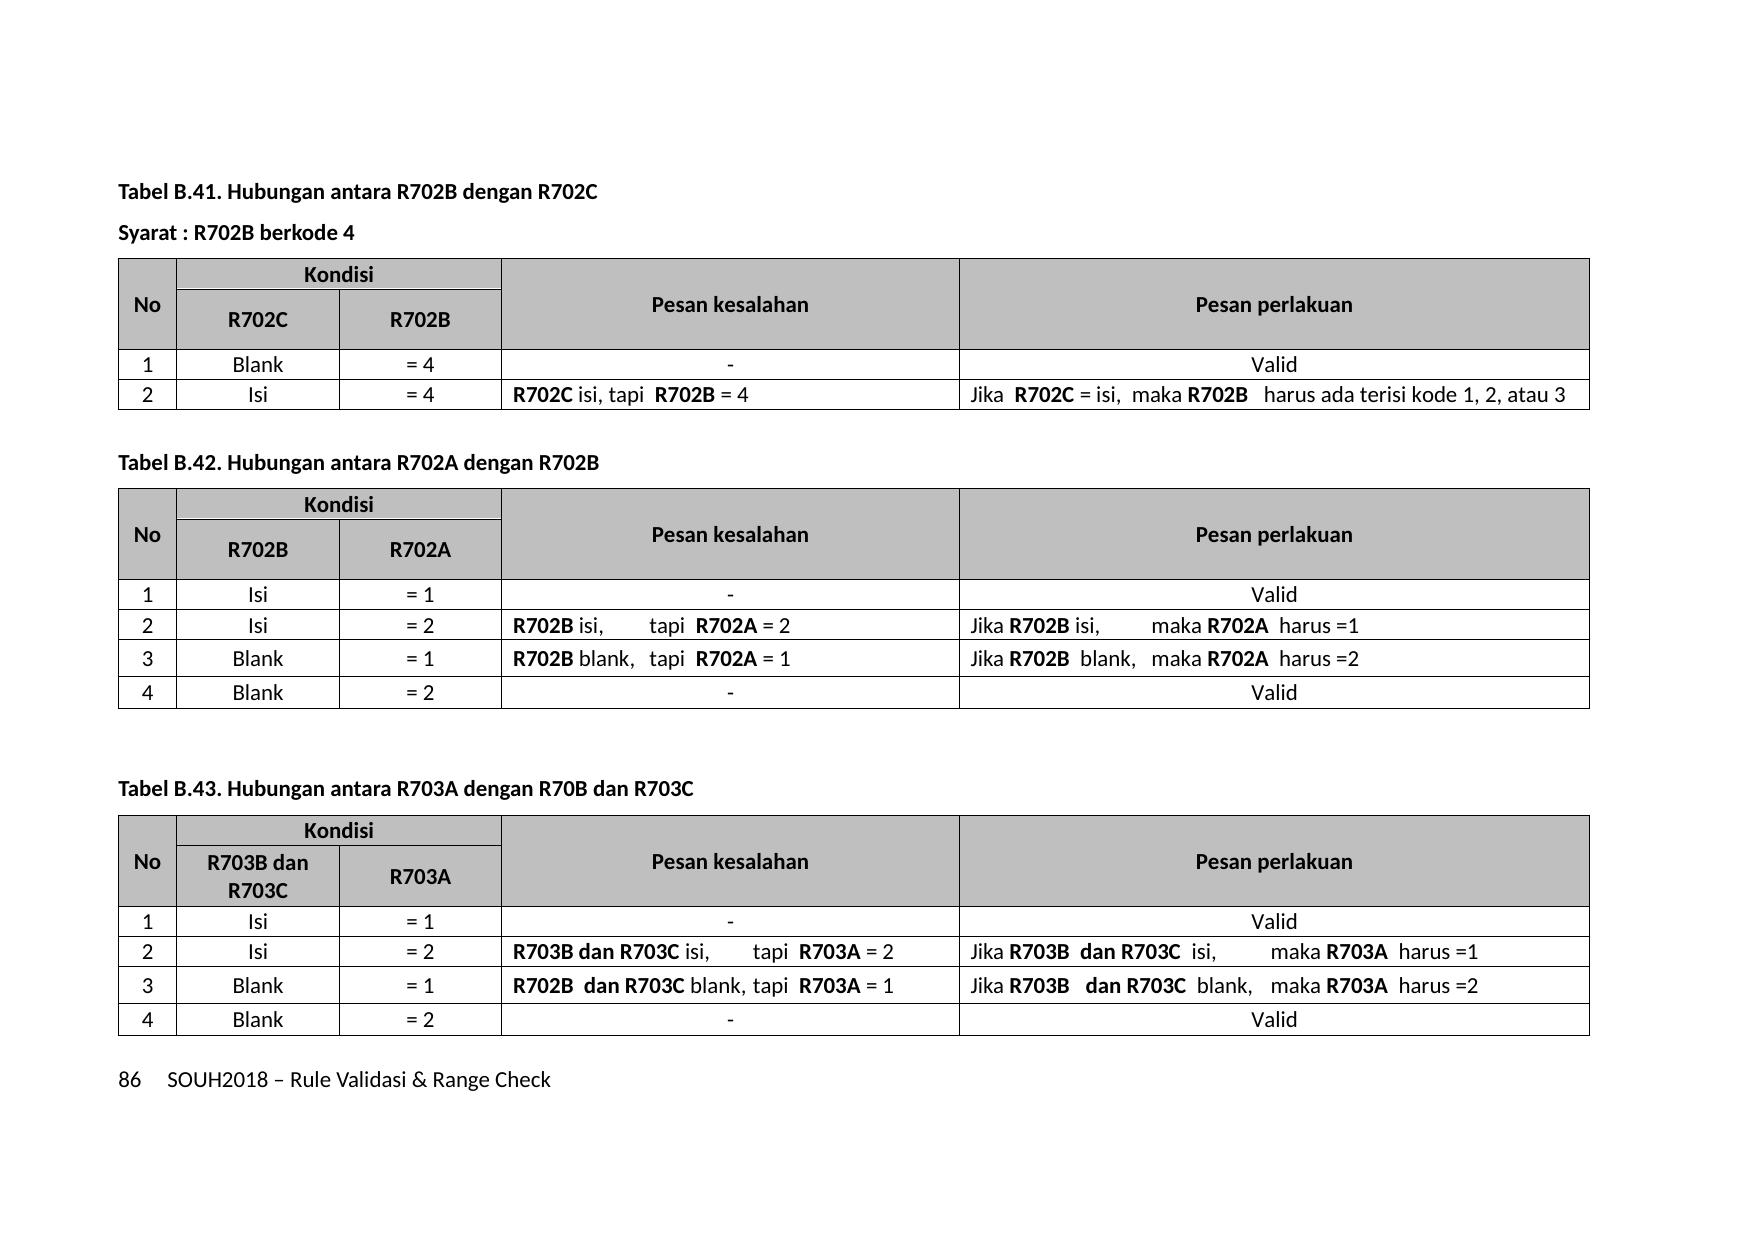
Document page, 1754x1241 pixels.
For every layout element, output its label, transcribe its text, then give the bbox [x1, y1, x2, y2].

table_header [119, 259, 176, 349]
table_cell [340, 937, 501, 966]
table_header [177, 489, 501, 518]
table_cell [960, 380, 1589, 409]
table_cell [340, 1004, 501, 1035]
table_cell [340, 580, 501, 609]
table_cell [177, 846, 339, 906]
text Tabel ‎B.41. Hubungan antara R702B dengan R702C [118, 177, 1636, 205]
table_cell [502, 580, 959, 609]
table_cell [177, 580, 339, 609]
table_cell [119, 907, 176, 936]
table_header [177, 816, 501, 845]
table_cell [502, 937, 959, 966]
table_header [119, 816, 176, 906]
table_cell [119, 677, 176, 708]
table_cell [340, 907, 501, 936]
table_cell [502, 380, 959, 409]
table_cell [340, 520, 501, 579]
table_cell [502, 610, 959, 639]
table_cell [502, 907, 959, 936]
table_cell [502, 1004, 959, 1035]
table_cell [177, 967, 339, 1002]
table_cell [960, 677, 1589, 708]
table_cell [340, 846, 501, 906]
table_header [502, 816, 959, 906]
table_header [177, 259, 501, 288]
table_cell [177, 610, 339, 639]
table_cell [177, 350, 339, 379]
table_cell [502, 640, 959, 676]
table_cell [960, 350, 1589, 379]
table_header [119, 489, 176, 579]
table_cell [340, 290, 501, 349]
text Tabel ‎B.42. Hubungan antara R702A dengan R702B [118, 448, 1636, 476]
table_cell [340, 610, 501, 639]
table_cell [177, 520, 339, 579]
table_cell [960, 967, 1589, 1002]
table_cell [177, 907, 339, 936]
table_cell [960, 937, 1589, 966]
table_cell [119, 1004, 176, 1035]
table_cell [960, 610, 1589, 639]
text Tabel ‎B.43. Hubungan antara R703A dengan R70B dan R703C [118, 774, 1636, 803]
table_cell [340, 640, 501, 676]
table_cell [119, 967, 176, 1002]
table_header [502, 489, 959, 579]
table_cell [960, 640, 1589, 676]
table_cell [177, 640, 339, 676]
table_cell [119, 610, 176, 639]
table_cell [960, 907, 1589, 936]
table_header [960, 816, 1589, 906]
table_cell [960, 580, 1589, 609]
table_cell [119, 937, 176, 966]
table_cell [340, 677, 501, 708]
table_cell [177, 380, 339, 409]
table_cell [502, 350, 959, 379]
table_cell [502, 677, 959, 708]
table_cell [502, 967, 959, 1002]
text Syarat : R702B berkode 4 [118, 218, 1636, 246]
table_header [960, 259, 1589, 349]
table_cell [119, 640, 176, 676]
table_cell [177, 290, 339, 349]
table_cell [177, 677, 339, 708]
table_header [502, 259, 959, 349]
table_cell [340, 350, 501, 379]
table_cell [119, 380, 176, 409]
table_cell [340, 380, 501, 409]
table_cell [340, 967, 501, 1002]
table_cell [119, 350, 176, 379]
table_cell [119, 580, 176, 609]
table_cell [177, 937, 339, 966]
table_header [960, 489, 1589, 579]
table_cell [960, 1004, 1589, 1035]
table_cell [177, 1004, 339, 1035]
